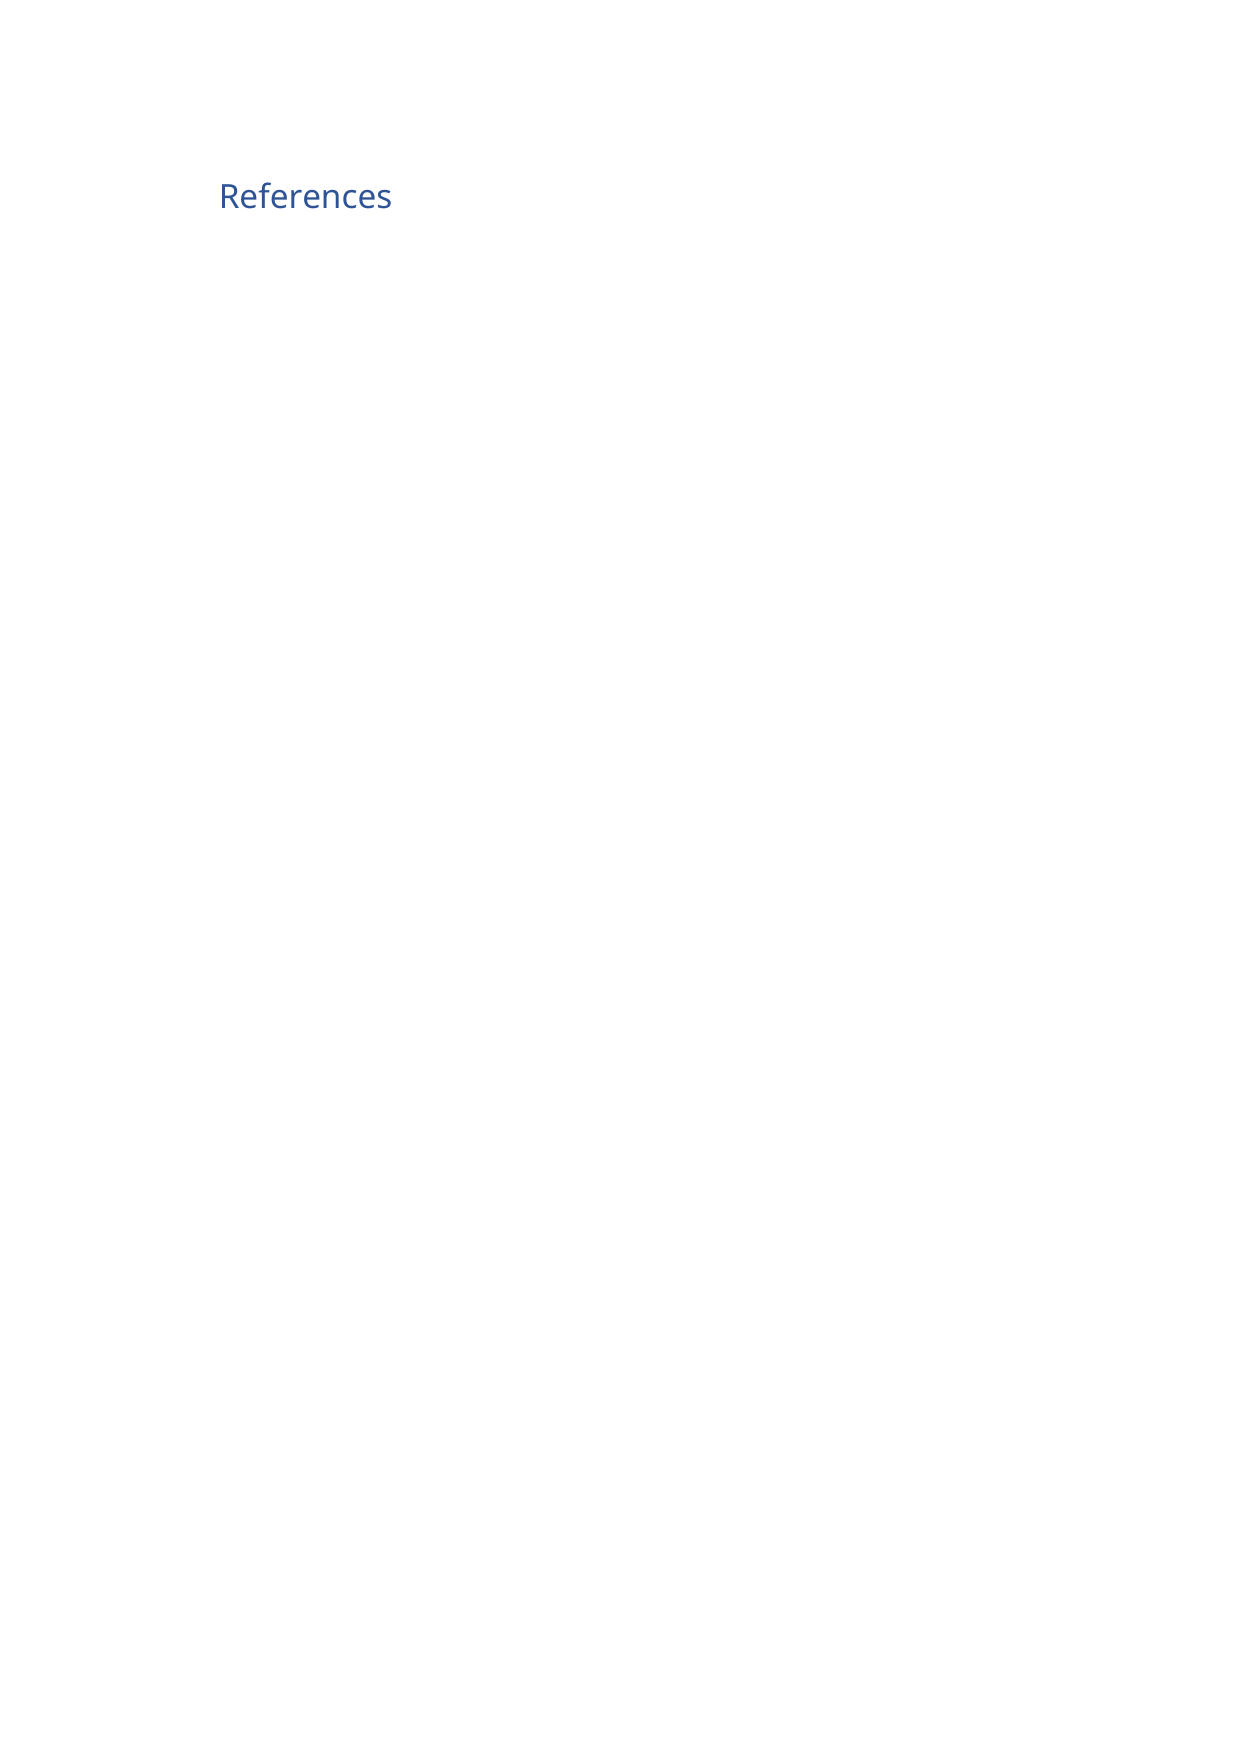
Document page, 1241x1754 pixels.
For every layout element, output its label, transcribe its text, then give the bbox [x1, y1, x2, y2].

subtitle References [218, 173, 1092, 218]
